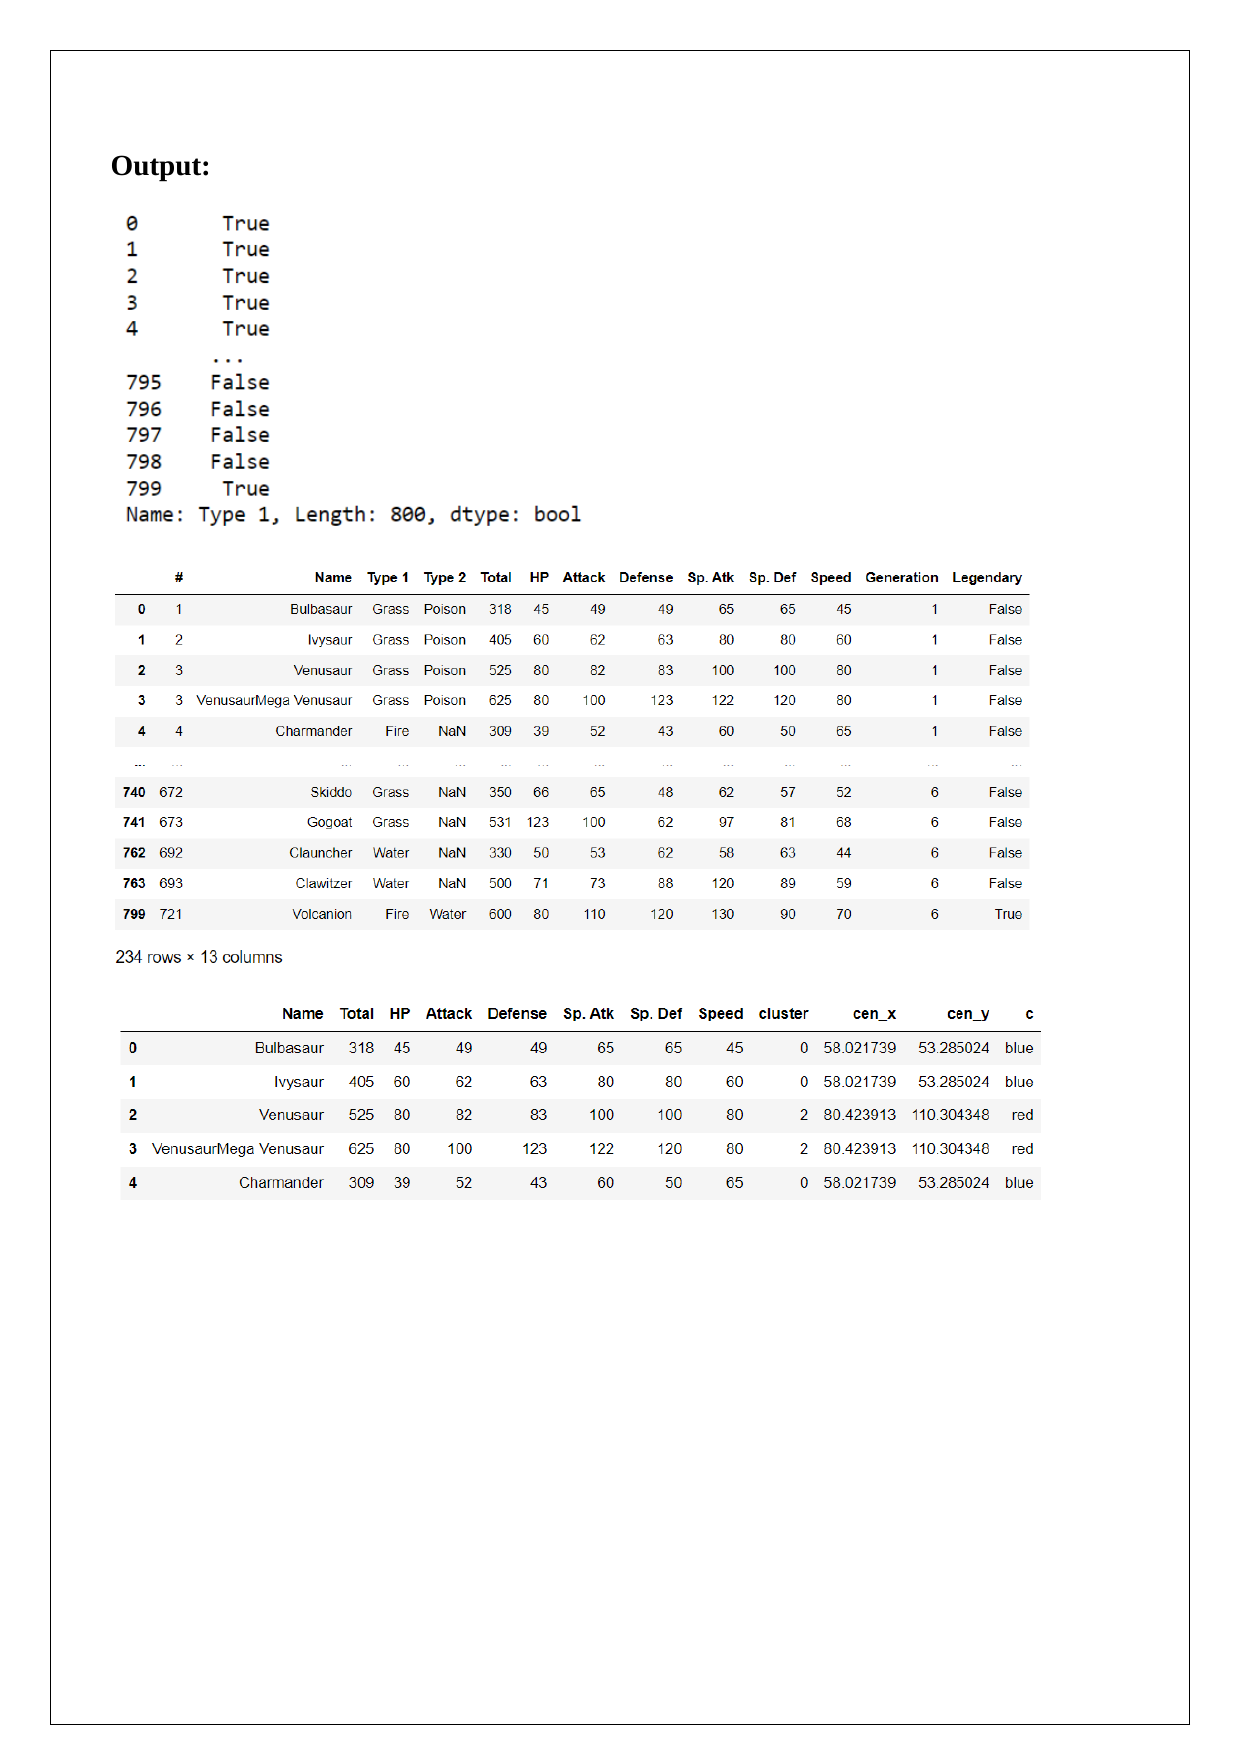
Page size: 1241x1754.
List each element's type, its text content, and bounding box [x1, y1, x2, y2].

picture [110, 562, 1131, 974]
picture [110, 999, 1131, 1211]
picture [110, 207, 980, 536]
subtitle Output: [110, 148, 1130, 182]
